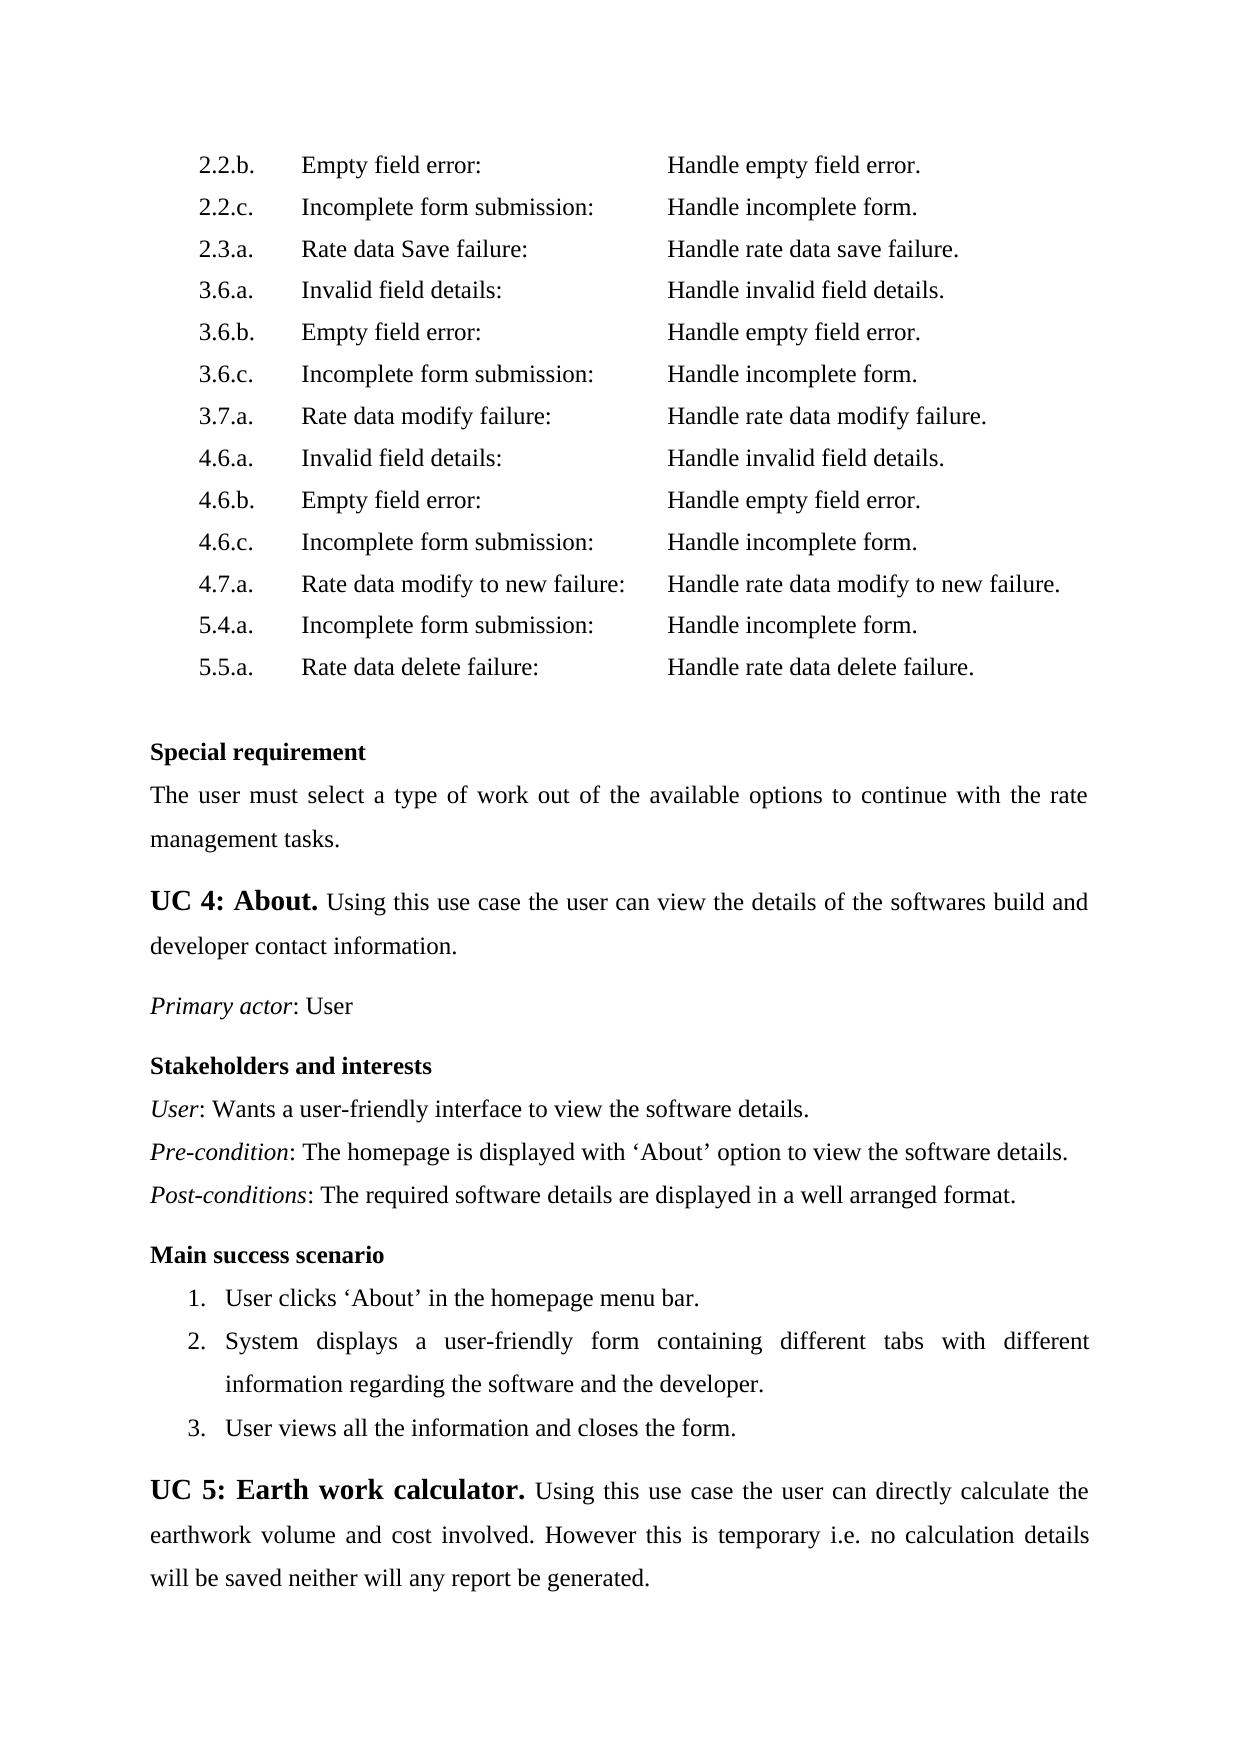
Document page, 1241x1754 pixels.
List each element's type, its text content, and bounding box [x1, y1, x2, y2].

table_cell Rate data modify to new failure: [290, 569, 656, 611]
table_cell 2.3.a. [188, 234, 290, 276]
table_cell Handle rate data modify to new failure. [656, 569, 1087, 611]
text Stakeholders and interests [150, 1051, 1090, 1080]
table_cell Invalid field details: [290, 276, 656, 317]
table_cell Handle incomplete form. [656, 611, 1087, 652]
table_cell Handle incomplete form. [656, 359, 1087, 401]
text Post-conditions: The required software details are displayed in a well arranged format. [150, 1180, 1090, 1209]
table_cell 2.2.b. [188, 150, 290, 192]
table_cell Handle rate data modify failure. [656, 401, 1087, 443]
table_cell 3.6.c. [188, 359, 290, 401]
table_cell Handle incomplete form. [656, 192, 1087, 234]
table_cell Incomplete form submission: [290, 192, 656, 234]
table_cell Handle invalid field details. [656, 443, 1087, 485]
table_cell Handle rate data delete failure. [656, 653, 1087, 694]
list User clicks ‘About’ in the homepage menu bar. [187, 1283, 1090, 1312]
table_cell Handle invalid field details. [656, 276, 1087, 317]
table_cell Rate data Save failure: [290, 234, 656, 276]
table_cell Invalid field details: [290, 443, 656, 485]
table_cell 4.6.b. [188, 485, 290, 527]
text User: Wants a user-friendly interface to view the software details. [150, 1094, 1090, 1123]
table_cell 5.4.a. [188, 611, 290, 652]
table_cell 3.6.b. [188, 318, 290, 359]
table_cell Handle empty field error. [656, 485, 1087, 527]
text UC 4: About. Using this use case the user can view the details of the softwares build and developer contact information. [150, 883, 1090, 960]
table_cell 4.7.a. [188, 569, 290, 611]
table_cell Empty field error: [290, 485, 656, 527]
list User views all the information and closes the form. [187, 1413, 1090, 1441]
table_cell Rate data delete failure: [290, 653, 656, 694]
table_cell 4.6.c. [188, 527, 290, 569]
text Main success scenario [150, 1240, 1090, 1269]
table_cell Empty field error: [290, 150, 656, 192]
table_cell 5.5.a. [188, 653, 290, 694]
table_cell Handle rate data save failure. [656, 234, 1087, 276]
table_cell Incomplete form submission: [290, 611, 656, 652]
table_cell Incomplete form submission: [290, 527, 656, 569]
table_cell 4.6.a. [188, 443, 290, 485]
text The user must select a type of work out of the available options to continue with the rate management tasks. [150, 781, 1090, 852]
table_cell 2.2.c. [188, 192, 290, 234]
table_cell Handle empty field error. [656, 150, 1087, 192]
table_cell 3.6.a. [188, 276, 290, 317]
text UC 5: Earth work calculator. Using this use case the user can directly calculate the earthwork volume and cost involved. However this is temporary i.e. no calculation details will be saved neither will any report be generated. [150, 1472, 1090, 1592]
table_cell 3.7.a. [188, 401, 290, 443]
table_cell Rate data modify failure: [290, 401, 656, 443]
table_cell Incomplete form submission: [290, 359, 656, 401]
text Pre-condition: The homepage is displayed with ‘About’ option to view the software details. [150, 1137, 1090, 1166]
text Special requirement [150, 737, 1090, 766]
list System displays a user-friendly form containing different tabs with different information regarding the software and the developer. [187, 1326, 1090, 1398]
table_cell Empty field error: [290, 318, 656, 359]
table_cell Handle empty field error. [656, 318, 1087, 359]
table_cell Handle incomplete form. [656, 527, 1087, 569]
text Primary actor: User [150, 991, 1090, 1020]
